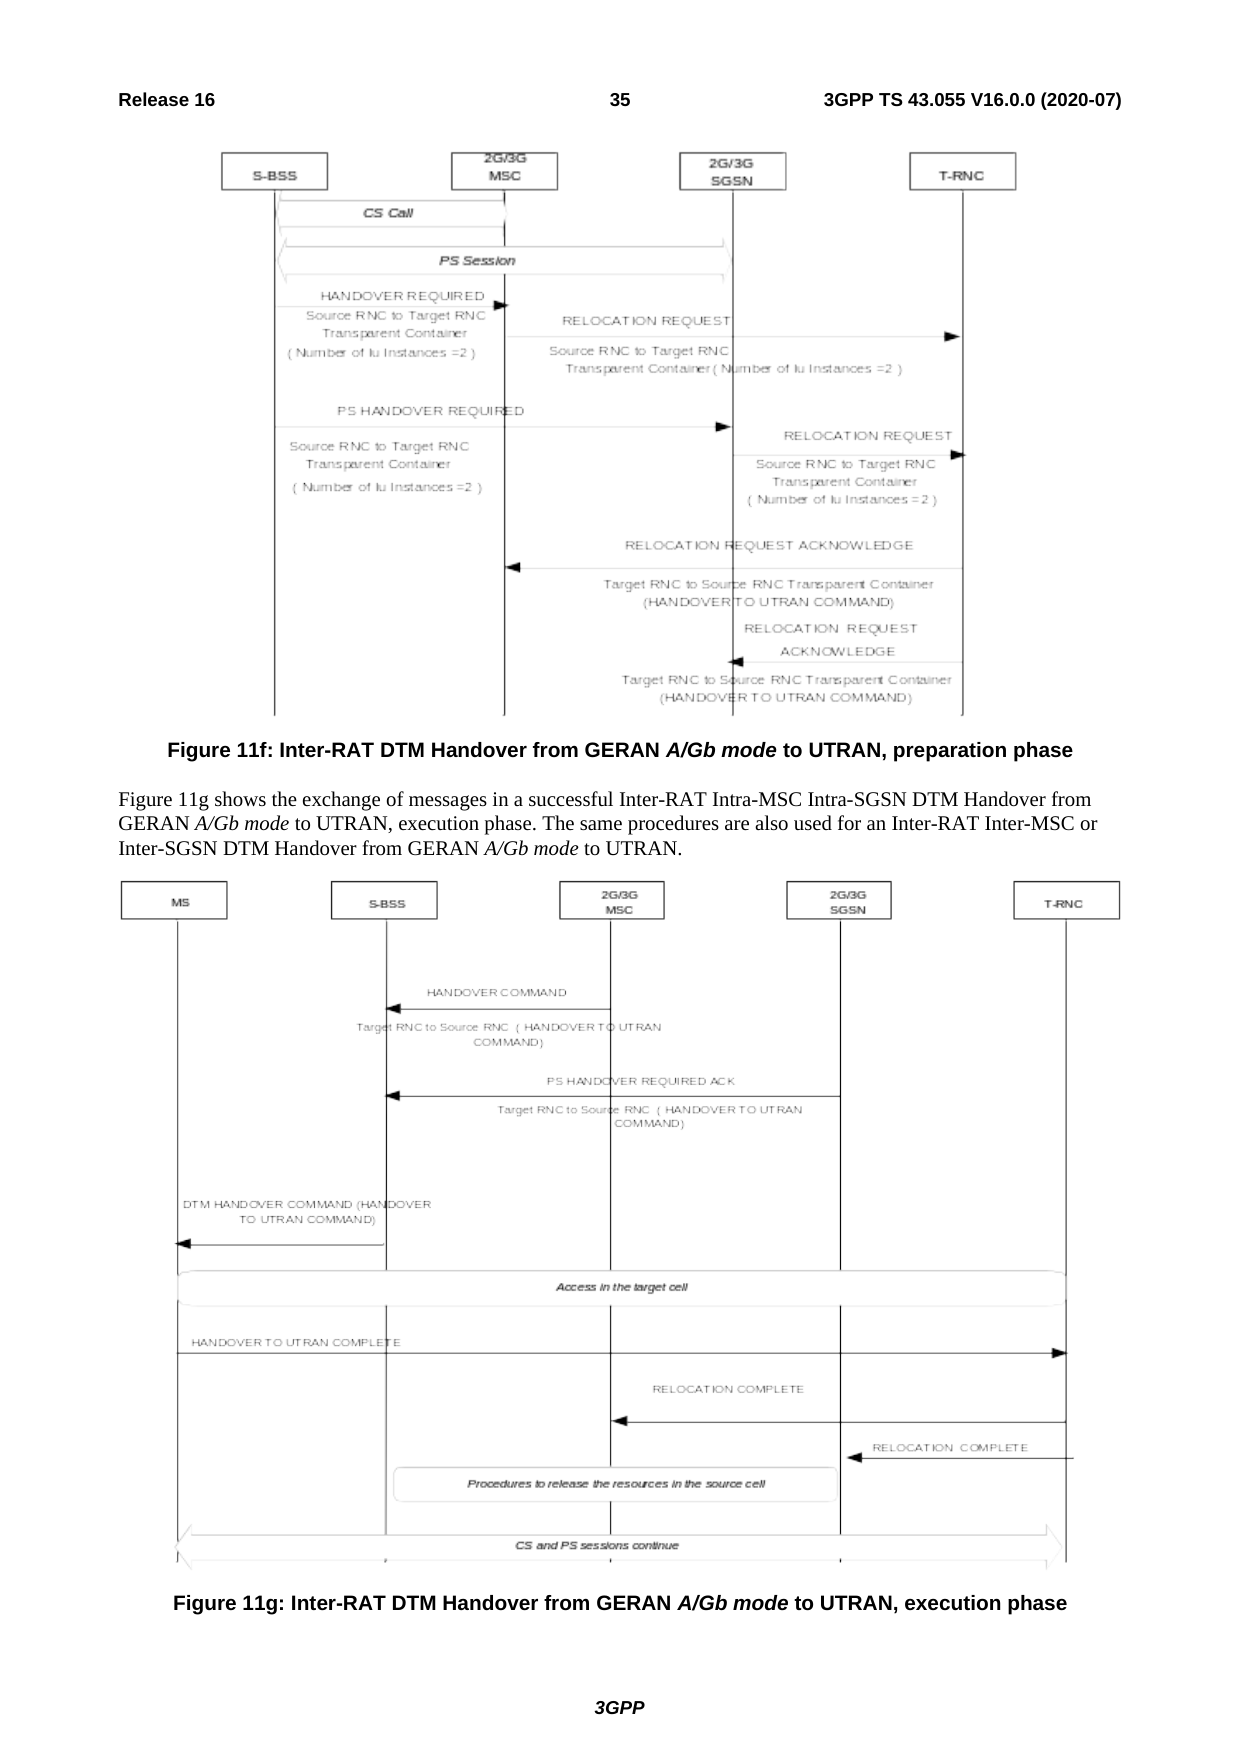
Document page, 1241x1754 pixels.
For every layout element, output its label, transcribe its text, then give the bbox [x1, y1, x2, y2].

text Figure 11f: Inter-RAT DTM Handover from GERAN A/Gb mode to UTRAN, preparation phase [118, 738, 1122, 762]
text Figure 11g: Inter-RAT DTM Handover from GERAN A/Gb mode to UTRAN, execution phase [118, 1591, 1122, 1614]
text Figure 11g shows the exchange of messages in a successful Inter-RAT Intra-MSC Intra-SGSN DTM Handover from GERAN A/Gb mode to UTRAN, execution phase. The same procedures are also used for an Inter-RAT Inter-MSC or Inter-SGSN DTM Handover from GERAN A/Gb mode to UTRAN. [118, 787, 1122, 859]
